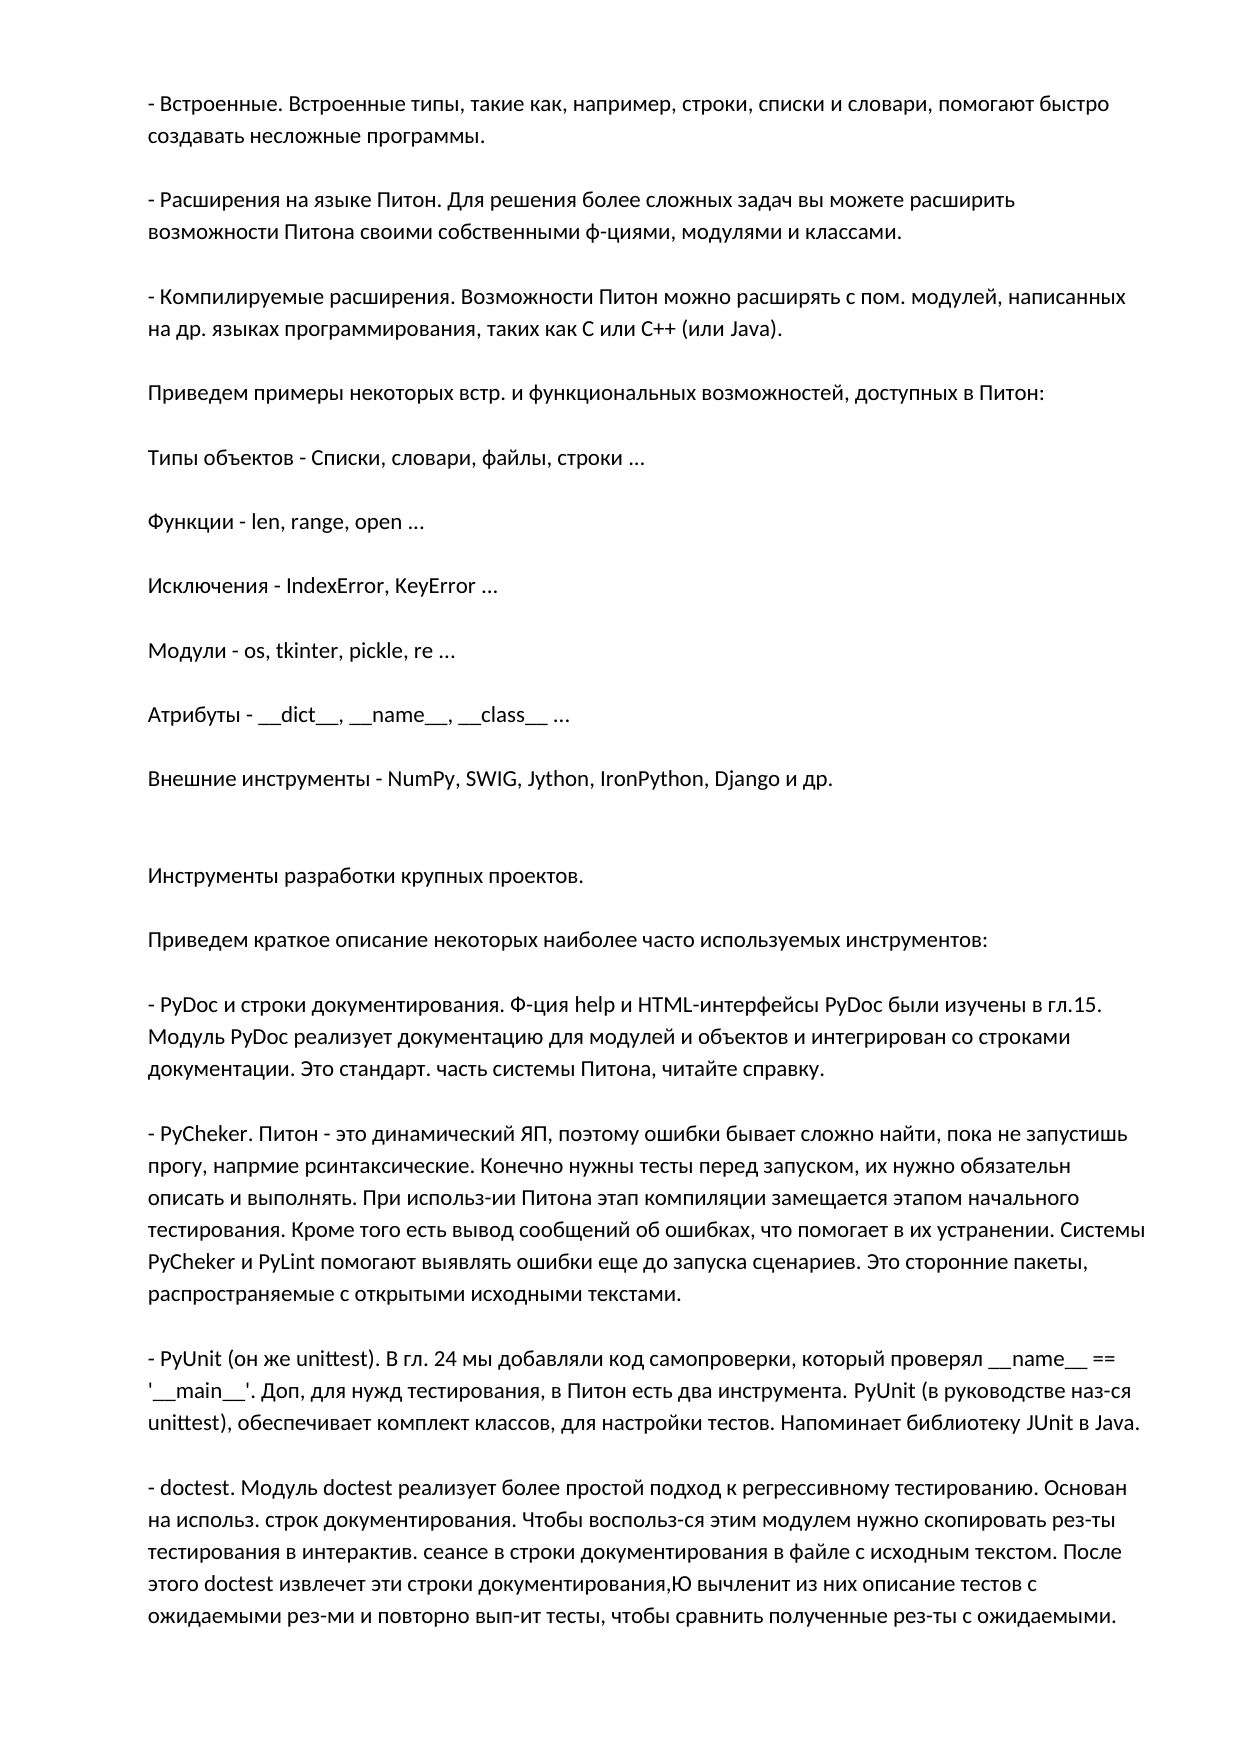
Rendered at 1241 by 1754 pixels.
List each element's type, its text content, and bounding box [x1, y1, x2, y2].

text Приведем краткое описание некоторых наиболее часто используемых инструментов: [148, 926, 1152, 953]
text Внешние инструменты - NumPy, SWIG, Jython, IronPython, Django и др. [148, 764, 1152, 793]
text Атрибуты - __dict__, __name__, __class__ ... [148, 700, 1152, 728]
text Приведем примеры некоторых встр. и функциональных возможностей, доступных в Питон: [148, 378, 1152, 406]
text - doctest. Модуль doctest реализует более простой подход к регрессивному тестированию. Основан на использ. строк документирования. Чтобы воспольз-ся этим модулем нужно скопировать рез-ты тестирования в интерактив. сеансе в строки документирования в файле с исходным текстом. После этого doctest извлечет эти строки документирования,Ю вычленит из них описание тестов с ожидаемыми рез-ми и повторно вып-ит тесты, чтобы сравнить полученные рез-ты с ожидаемыми. [148, 1473, 1152, 1629]
text - PyDoc и строки документирования. Ф-ция help и HTML-интерфейсы PyDoc были изучены в гл.15. Модуль PyDoc реализует документацию для модулей и объектов и интегрирован со строками документации. Это стандарт. часть системы Питона, читайте справку. [148, 990, 1152, 1082]
text - Встроенные. Встроенные типы, такие как, например, строки, списки и словари, помогают быстро создавать несложные программы. [148, 89, 1152, 149]
text - Расширения на языке Питон. Для решения более сложных задач вы можете расширить возможности Питона своими собственными ф-циями, модулями и классами. [148, 185, 1152, 245]
text - PyCheker. Питон - это динамический ЯП, поэтому ошибки бывает сложно найти, пока не запустишь прогу, напрмие рсинтаксические. Конечно нужны тесты перед запуском, их нужно обязательн описать и выполнять. При использ-ии Питона этап компиляции замещается этапом начального тестирования. Кроме того есть вывод сообщений об ошибках, что помогает в их устранении. Системы PyCheker и PyLint помогают выявлять ошибки еще до запуска сценариев. Это сторонние пакеты, распространяемые с открытыми исходными текстами. [148, 1119, 1152, 1308]
text Функции - len, range, open ... [148, 507, 1152, 535]
text Модули - os, tkinter, pickle, re ... [148, 636, 1152, 664]
text Типы объектов - Списки, словари, файлы, строки ... [148, 443, 1152, 471]
text - PyUnit (он же unittest). В гл. 24 мы добавляли код самопроверки, который проверял __name__ == '__main__'. Доп, для нужд тестирования, в Питон есть два инструмента. PyUnit (в руководстве наз-ся unittest), обеспечивает комплект классов, для настройки тестов. Напоминает библиотеку JUnit в Java. [148, 1344, 1152, 1436]
text Исключения - IndexError, KeyError ... [148, 571, 1152, 599]
text Инструменты разработки крупных проектов. [148, 861, 1152, 889]
text - Компилируемые расширения. Возможности Питон можно расширять с пом. модулей, написанных на др. языках программирования, таких как С или С++ (или Java). [148, 282, 1152, 342]
